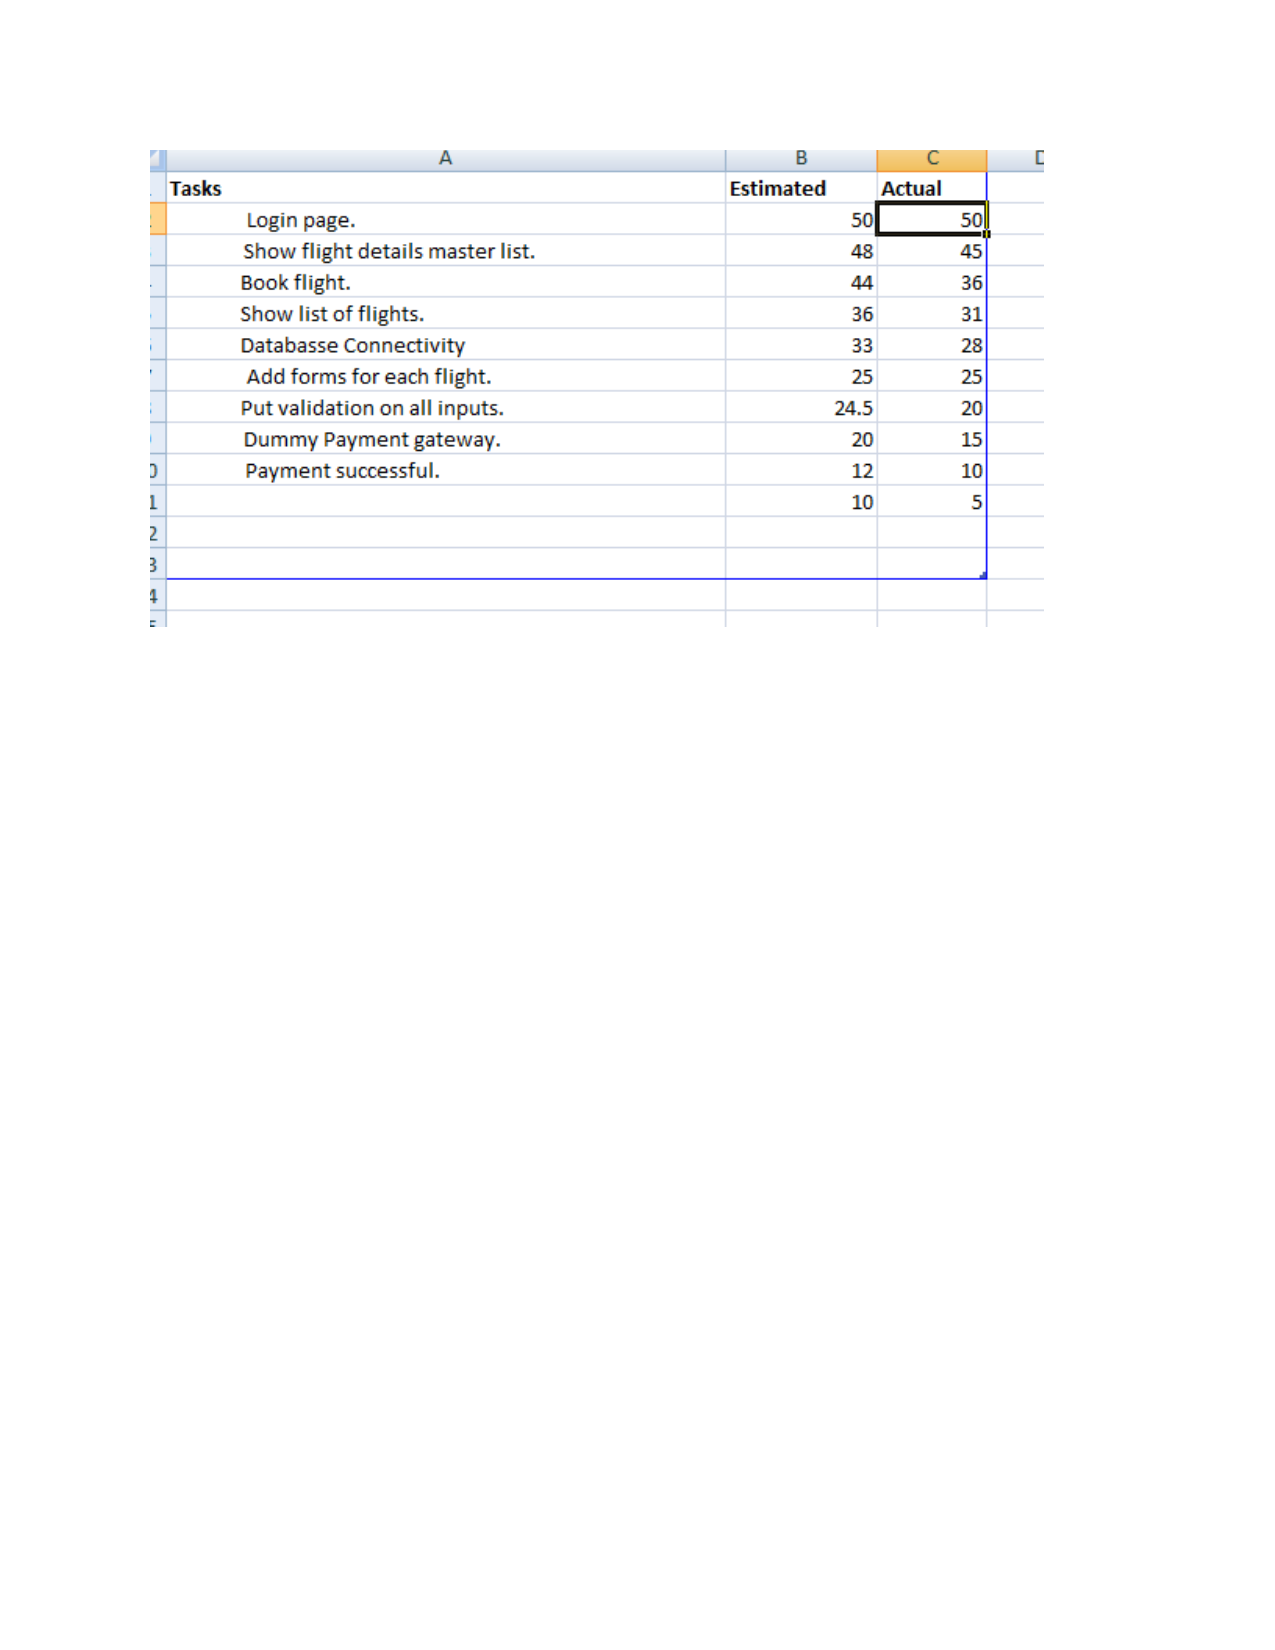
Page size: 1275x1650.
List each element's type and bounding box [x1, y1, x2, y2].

picture [150, 150, 1044, 627]
